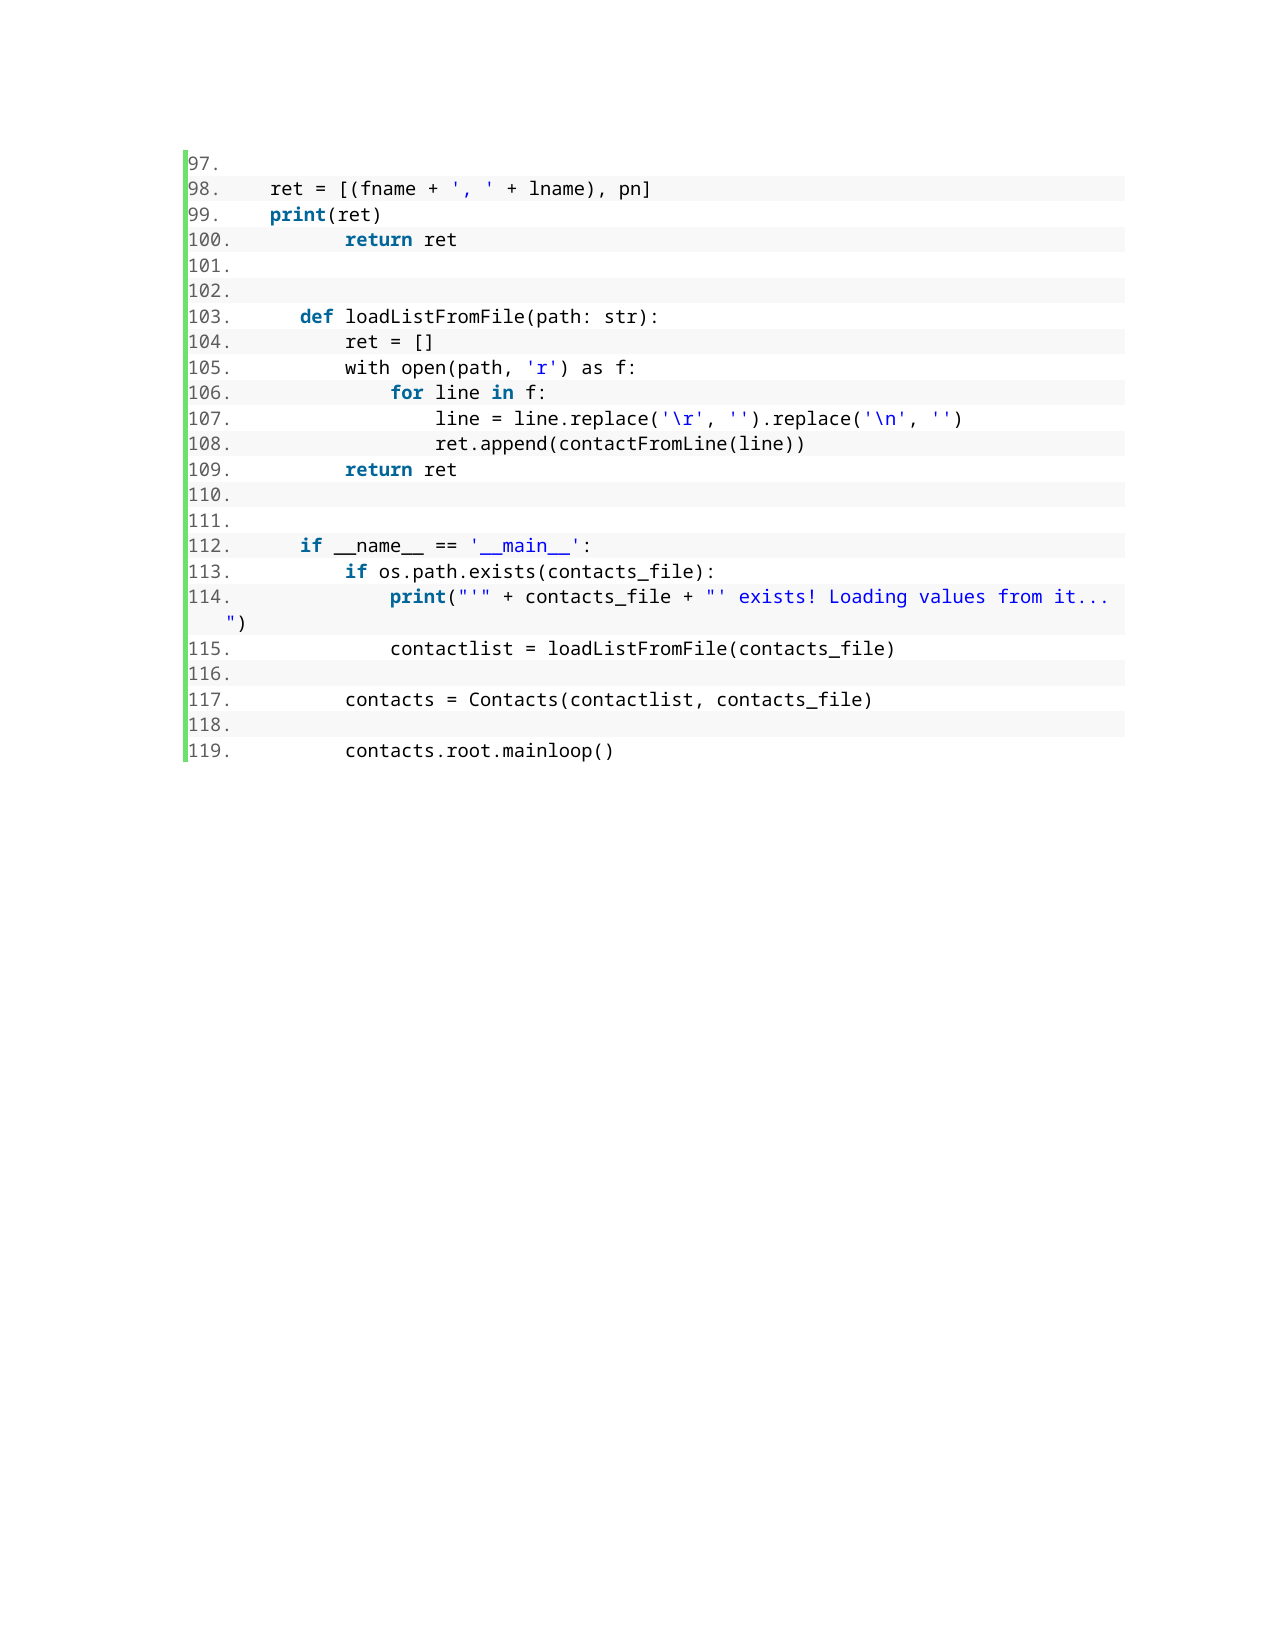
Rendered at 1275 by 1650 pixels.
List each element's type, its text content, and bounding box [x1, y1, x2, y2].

list line = line.replace('\r', '').replace('\n', '') [188, 405, 1125, 431]
list if os.path.exists(contacts_file): [188, 558, 1125, 584]
list contacts.root.mainloop() [188, 737, 1125, 762]
list return ret [188, 227, 1125, 252]
list print(ret) [188, 201, 1125, 227]
list print("'" + contacts_file + "' exists! Loading values from it...") [188, 584, 1125, 635]
list for line in f: [188, 380, 1125, 405]
list contacts = Contacts(contactlist, contacts_file) [188, 686, 1125, 711]
list ret = [] [188, 329, 1125, 354]
list ret = [(fname + ', ' + lname), pn] [188, 176, 1125, 201]
list if __name__ == '__main__': [188, 533, 1125, 558]
list return ret [188, 456, 1125, 482]
list def loadListFromFile(path: str): [188, 303, 1125, 329]
list ret.append(contactFromLine(line)) [188, 431, 1125, 456]
list contactlist = loadListFromFile(contacts_file) [188, 635, 1125, 660]
list with open(path, 'r') as f: [188, 354, 1125, 380]
